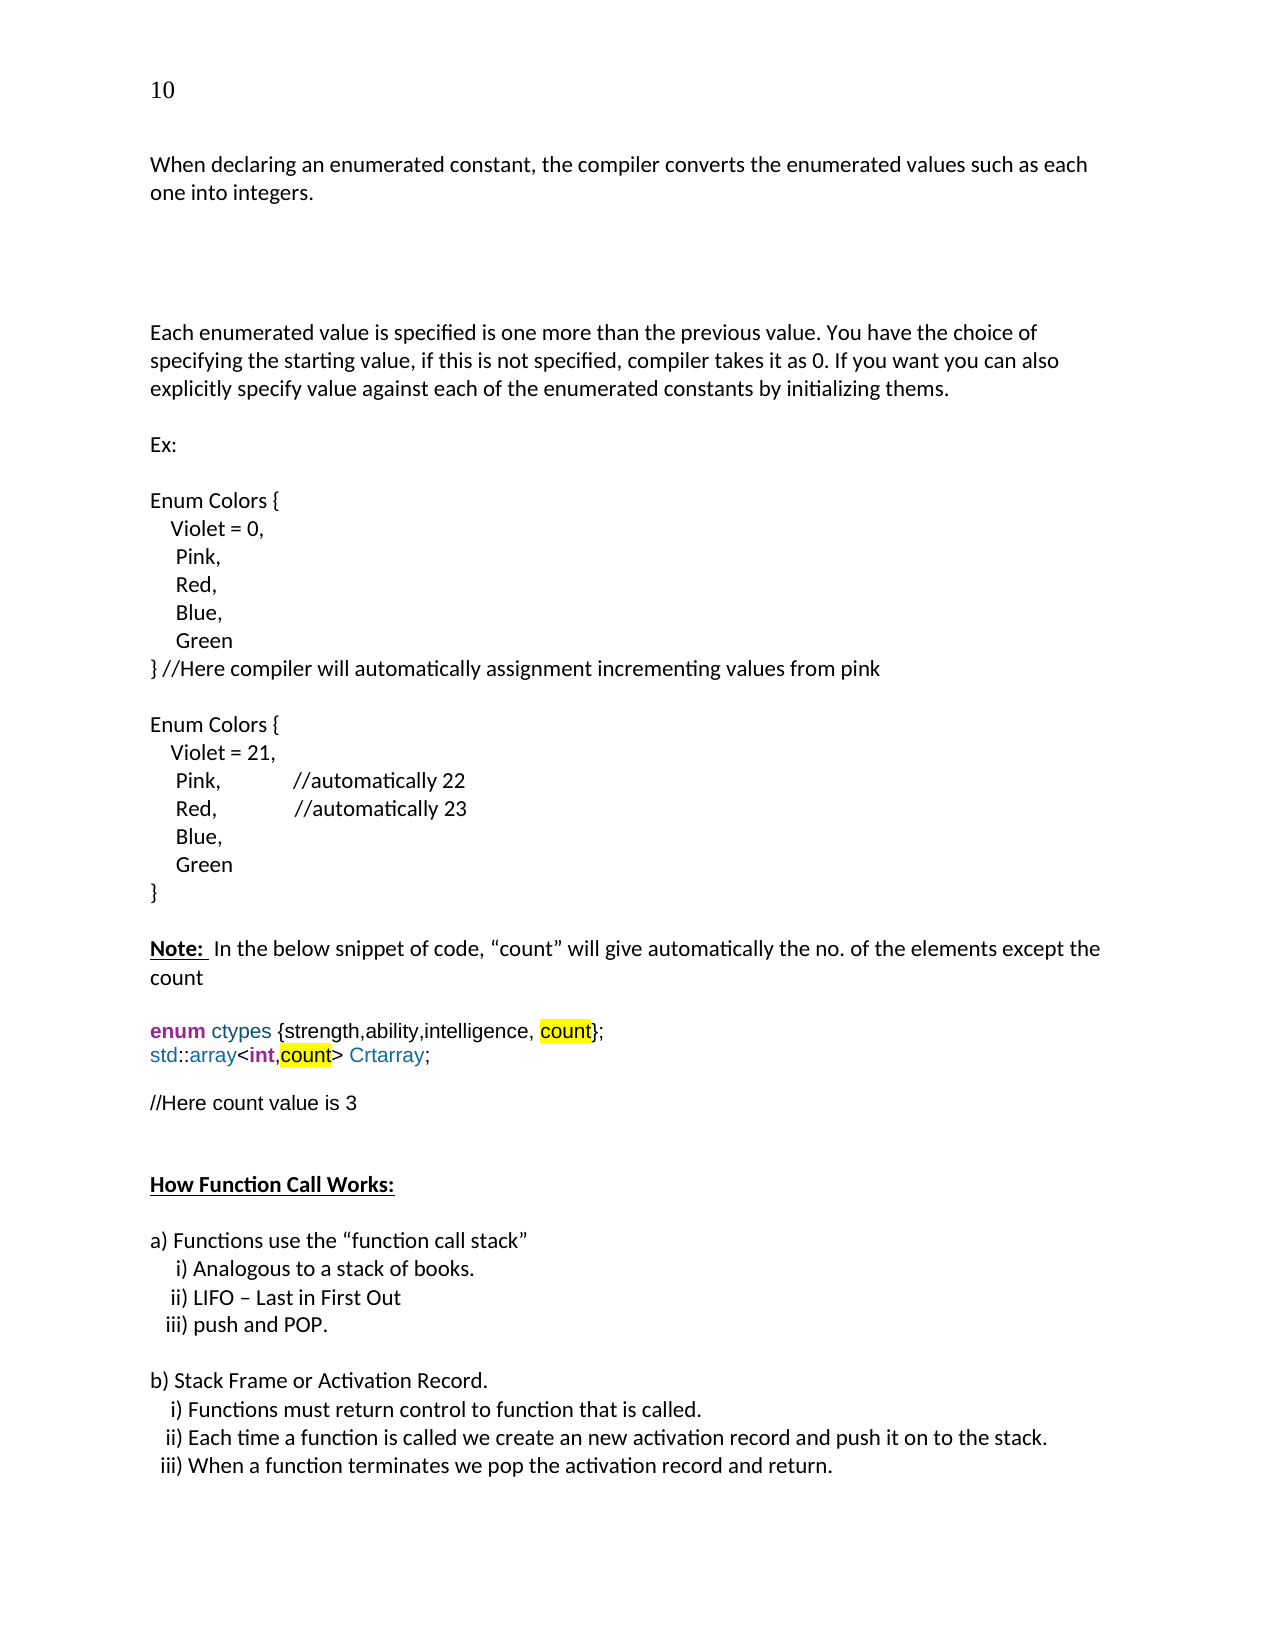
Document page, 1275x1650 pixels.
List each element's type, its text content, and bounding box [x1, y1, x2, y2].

text Red, //automatically 23 [150, 794, 1125, 822]
text How Function Call Works: [150, 1171, 1125, 1198]
text a) Functions use the “function call stack” [150, 1227, 1125, 1254]
text enum ctypes {strength,ability,intelligence, count}; [150, 1019, 540, 1043]
text Violet = 0, [150, 514, 1125, 542]
text Note: In the below snippet of code, “count” will give automatically the no. of the elements except the count [150, 934, 1125, 991]
text Green [150, 851, 1125, 878]
text i) Analogous to a stack of books. [150, 1254, 1125, 1283]
text iii) When a function terminates we pop the activation record and return. [150, 1451, 1125, 1479]
text iii) push and POP. [150, 1311, 1125, 1339]
text } [150, 878, 1125, 907]
text ii) LIFO – Last in First Out [150, 1283, 1125, 1311]
text Red, [150, 570, 1125, 598]
text Enum Colors { [150, 486, 1125, 514]
text Violet = 21, [150, 738, 1125, 766]
text } //Here compiler will automatically assignment incrementing values from pink [150, 654, 1125, 682]
text std::array<int,count> Crtarray; [331, 1043, 1125, 1067]
text Blue, [150, 822, 1125, 851]
text Enum Colors { [150, 710, 1125, 738]
text Each enumerated value is specified is one more than the previous value. You have the choice of specifying the starting value, if this is not specified, compiler takes it as 0. If you want you can also explicitly specify value against each of the enumerated constants by initializing thems. [150, 318, 1125, 402]
text Green [150, 626, 1125, 654]
text //Here count value is 3 [150, 1091, 1125, 1114]
text Pink, //automatically 22 [150, 766, 1125, 794]
text ii) Each time a function is called we create an new activation record and push it on to the stack. [150, 1423, 1125, 1451]
text enum ctypes {strength,ability,intelligence, count}; [591, 1019, 1125, 1043]
text When declaring an enumerated constant, the compiler converts the enumerated values such as each one into integers. [150, 150, 1125, 206]
text std::array<int,count> Crtarray; [150, 1043, 280, 1067]
text i) Functions must return control to function that is called. [150, 1395, 1125, 1423]
text Blue, [150, 598, 1125, 626]
text b) Stack Frame or Activation Record. [150, 1367, 1125, 1395]
text Ex: [150, 430, 1125, 458]
text Pink, [150, 542, 1125, 570]
